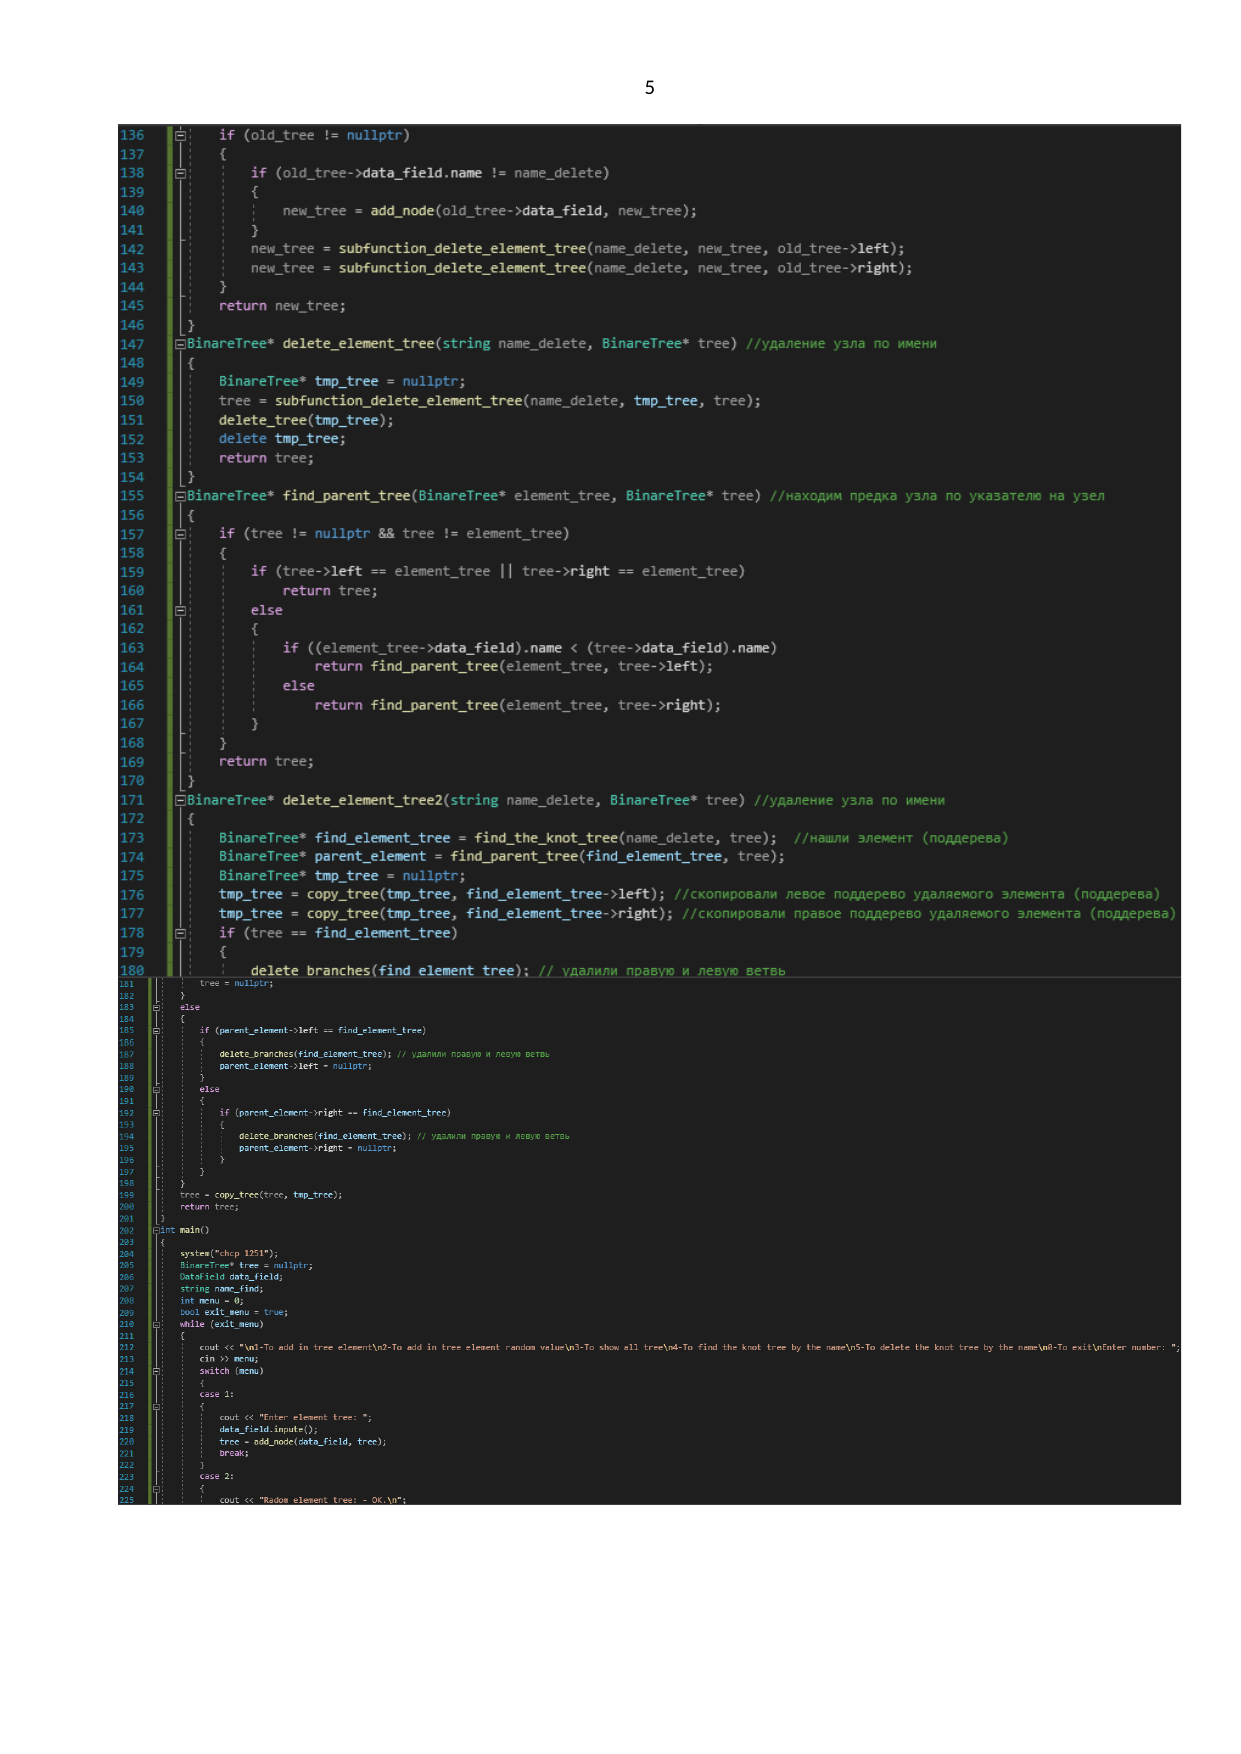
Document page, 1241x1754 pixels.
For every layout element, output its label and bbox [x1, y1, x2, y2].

picture [118, 124, 1182, 1505]
